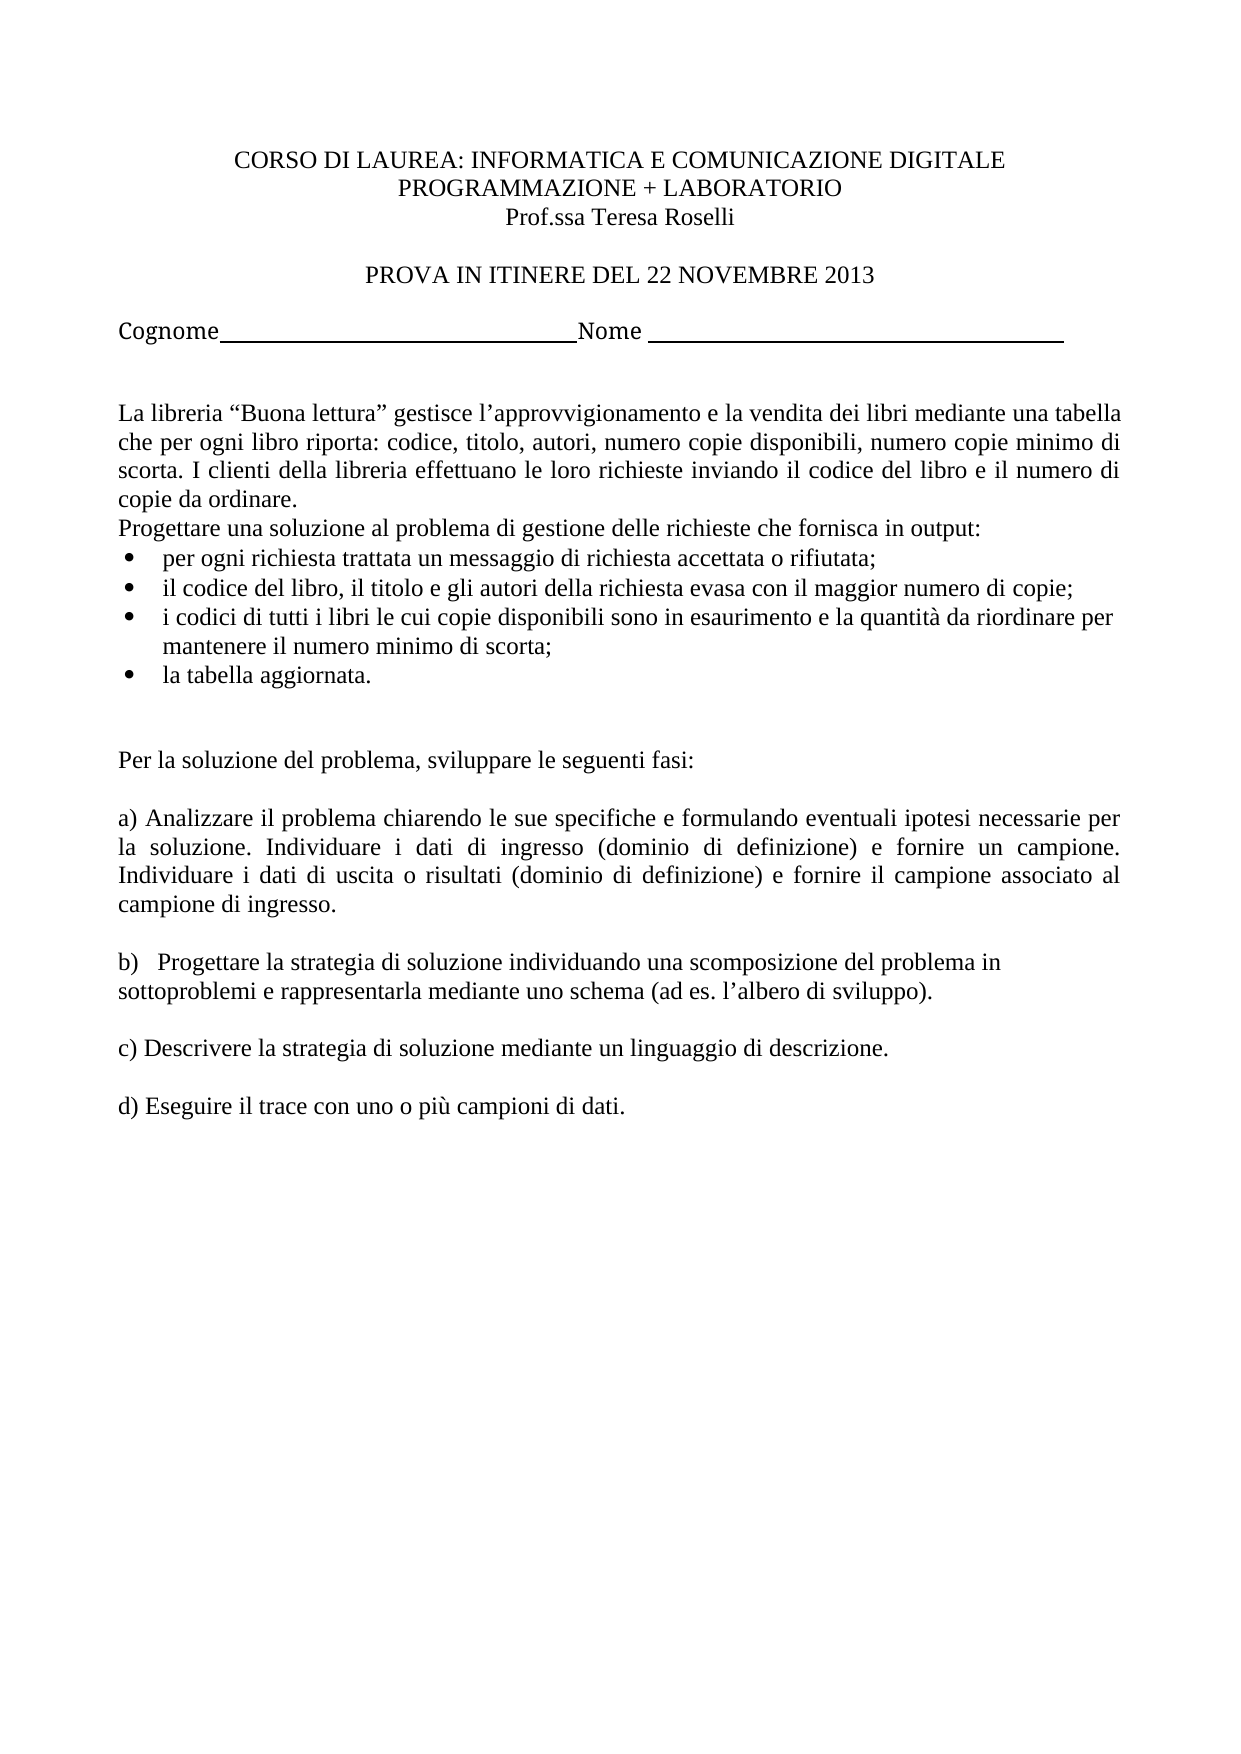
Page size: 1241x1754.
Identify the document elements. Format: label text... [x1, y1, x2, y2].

list per ogni richiesta trattata un messaggio di richiesta accettata o rifiutata; [125, 542, 1134, 572]
text Cognome Nome [118, 315, 1134, 346]
list il codice del libro, il titolo e gli autori della richiesta evasa con il maggior numero di copie; [125, 572, 1134, 603]
list la tabella aggiornata. [125, 660, 1134, 688]
text La libreria “Buona lettura” gestisce l’approvvigionamento e la vendita dei libri mediante una tabella che per ogni libro riporta: codice, titolo, autori, numero copie disponibili, numero copie minimo di scorta. I clienti della libreria effettuano le loro richieste inviando il codice del libro e il numero di copie da ordinare. [118, 398, 1122, 513]
text CORSO DI LAUREA: INFORMATICA E COMUNICAZIONE DIGITALE PROGRAMMAZIONE + LABORATORIO [232, 145, 1008, 202]
list Descrivere la strategia di soluzione mediante un linguaggio di descrizione. [118, 1033, 1134, 1062]
list Analizzare il problema chiarendo le sue specifiche e formulando eventuali ipotesi necessarie per la soluzione. Individuare i dati di ingresso (dominio di definizione) e fornire un campione. Individuare i dati di uscita o risultati (dominio di definizione) e fornire il campione associato al campione di ingresso. [118, 803, 1122, 918]
text PROVA IN ITINERE DEL 22 NOVEMBRE 2013 [232, 260, 1008, 288]
text Prof.ssa Teresa Roselli [232, 202, 1008, 231]
list Eseguire il trace con uno o più campioni di dati. [118, 1091, 1134, 1119]
text Per la soluzione del problema, sviluppare le seguenti fasi: [118, 746, 1134, 774]
list Progettare la strategia di soluzione individuando una scomposizione del problema in sottoproblemi e rappresentarla mediante uno schema (ad es. l’albero di sviluppo). [118, 947, 1122, 1004]
list i codici di tutti i libri le cui copie disponibili sono in esaurimento e la quantità da riordinare per mantenere il numero minimo di scorta; [125, 603, 1121, 659]
text Progettare una soluzione al problema di gestione delle richieste che fornisca in output: [118, 513, 1134, 542]
